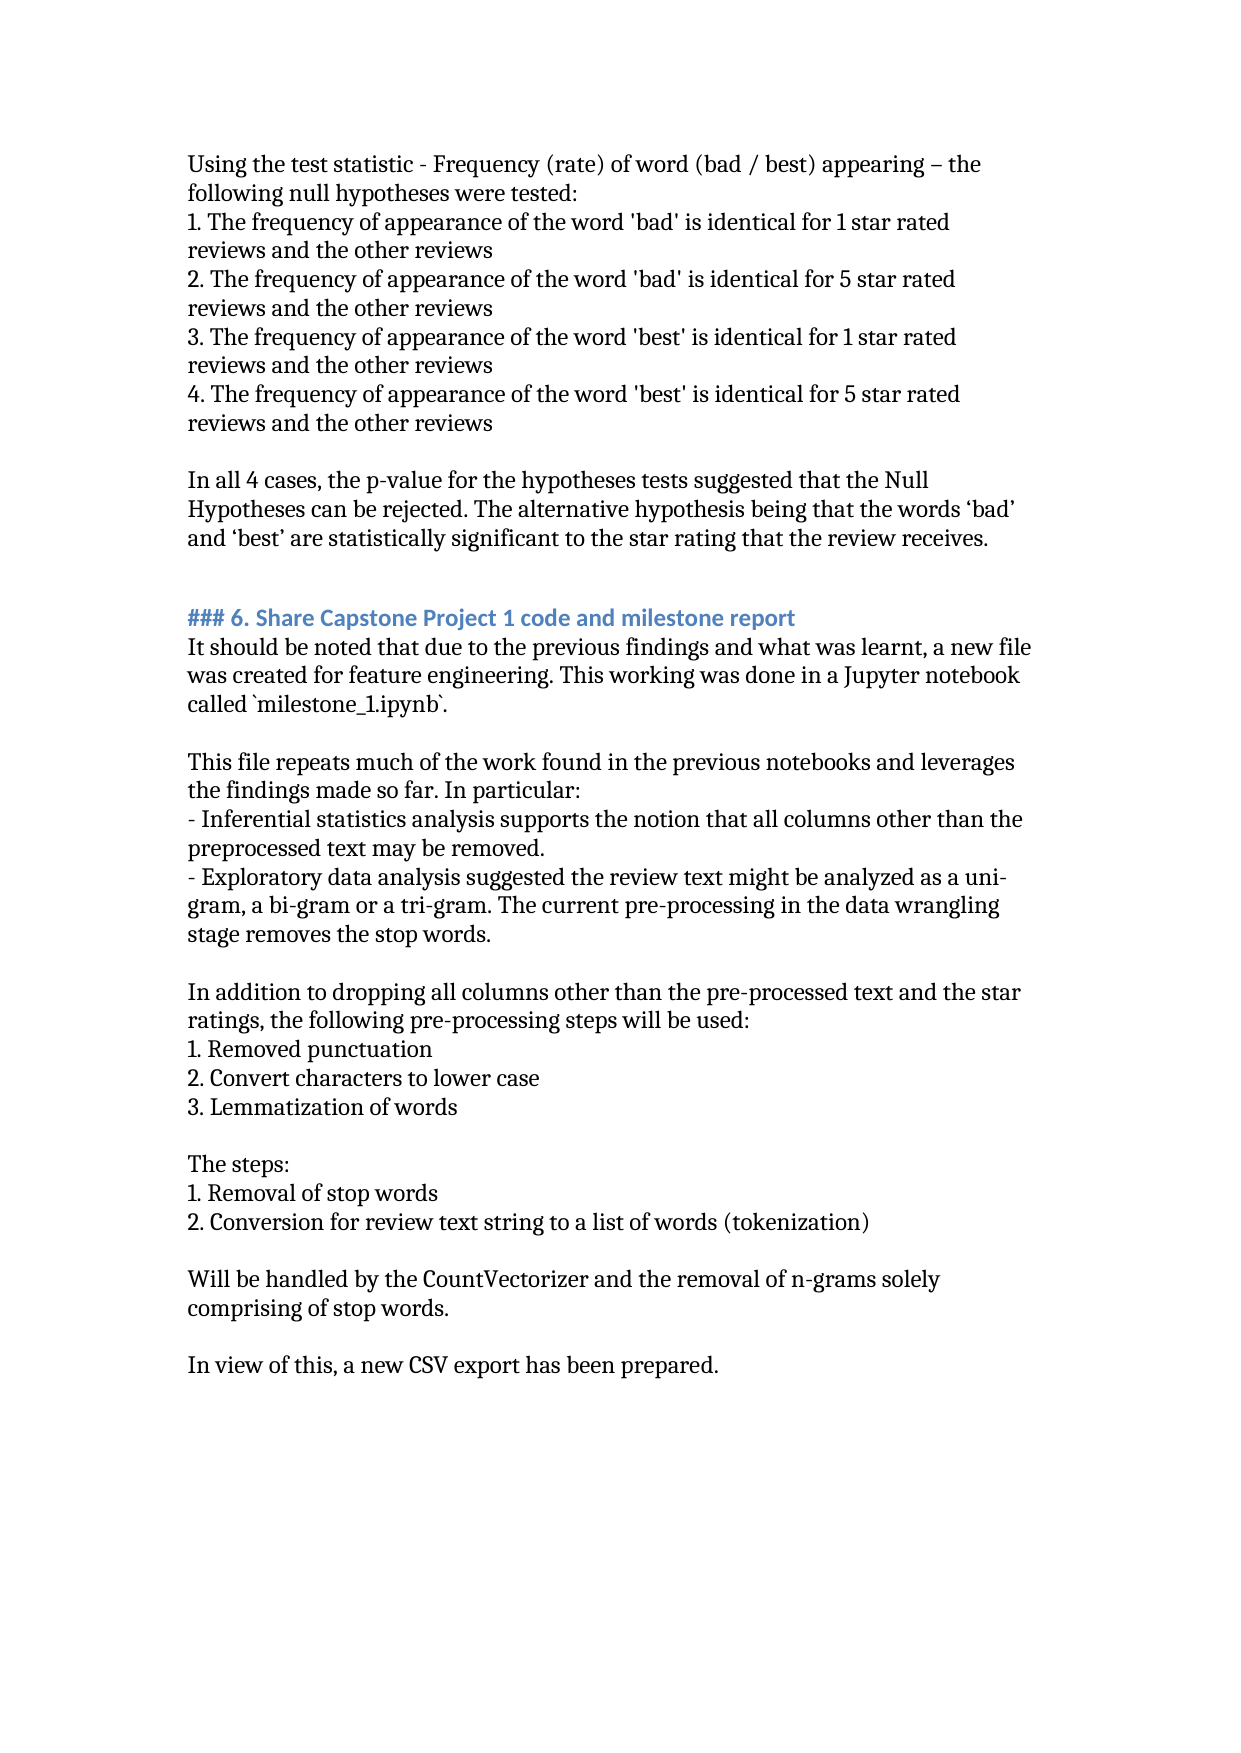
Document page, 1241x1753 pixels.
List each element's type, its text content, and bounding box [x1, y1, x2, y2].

text 1. Removal of stop words [187, 1179, 1053, 1208]
text 1. Removed punctuation [187, 1035, 1053, 1064]
text 2. The frequency of appearance of the word 'bad' is identical for 5 star rated [187, 265, 1053, 294]
text In addition to dropping all columns other than the pre-processed text and the star ratings, the following pre-processing steps will be used: [187, 978, 1053, 1035]
text In view of this, a new CSV export has been prepared. [187, 1351, 1053, 1380]
text 2. Convert characters to lower case [187, 1064, 1053, 1093]
text This file repeats much of the work found in the previous notebooks and leverages the findings made so far. In particular: [187, 748, 1053, 805]
text 3. Lemmatization of words [187, 1093, 1053, 1121]
subtitle ### 6. Share Capstone Project 1 code and milestone report [187, 602, 1053, 633]
text - Exploratory data analysis suggested the review text might be analyzed as a uni-gram, a bi-gram or a tri-gram. The current pre-processing in the data wrangling stage removes the stop words. [187, 863, 1053, 949]
text 2. Conversion for review text string to a list of words (tokenization) [187, 1208, 1053, 1236]
text reviews and the other reviews [187, 409, 1053, 437]
text Using the test statistic - Frequency (rate) of word (bad / best) appearing – the [187, 150, 1053, 179]
text 4. The frequency of appearance of the word 'best' is identical for 5 star rated [187, 380, 1053, 409]
text - Inferential statistics analysis supports the notion that all columns other than the preprocessed text may be removed. [187, 805, 1053, 863]
text following null hypotheses were tested: [187, 179, 1053, 207]
text 3. The frequency of appearance of the word 'best' is identical for 1 star rated [187, 322, 1053, 351]
text It should be noted that due to the previous findings and what was learnt, a new file was created for feature engineering. This working was done in a Jupyter notebook called `milestone_1.ipynb`. [187, 633, 1053, 719]
text reviews and the other reviews [187, 294, 1053, 322]
text The steps: [187, 1150, 1053, 1179]
text Will be handled by the CountVectorizer and the removal of n-grams solely comprising of stop words. [187, 1265, 1053, 1323]
text reviews and the other reviews [187, 236, 1053, 265]
text In all 4 cases, the p-value for the hypotheses tests suggested that the Null Hypotheses can be rejected. The alternative hypothesis being that the words ‘bad’ and ‘best’ are statistically significant to the star rating that the review receives. [187, 466, 1053, 552]
text reviews and the other reviews [187, 351, 1053, 380]
text 1. The frequency of appearance of the word 'bad' is identical for 1 star rated [187, 207, 1053, 236]
